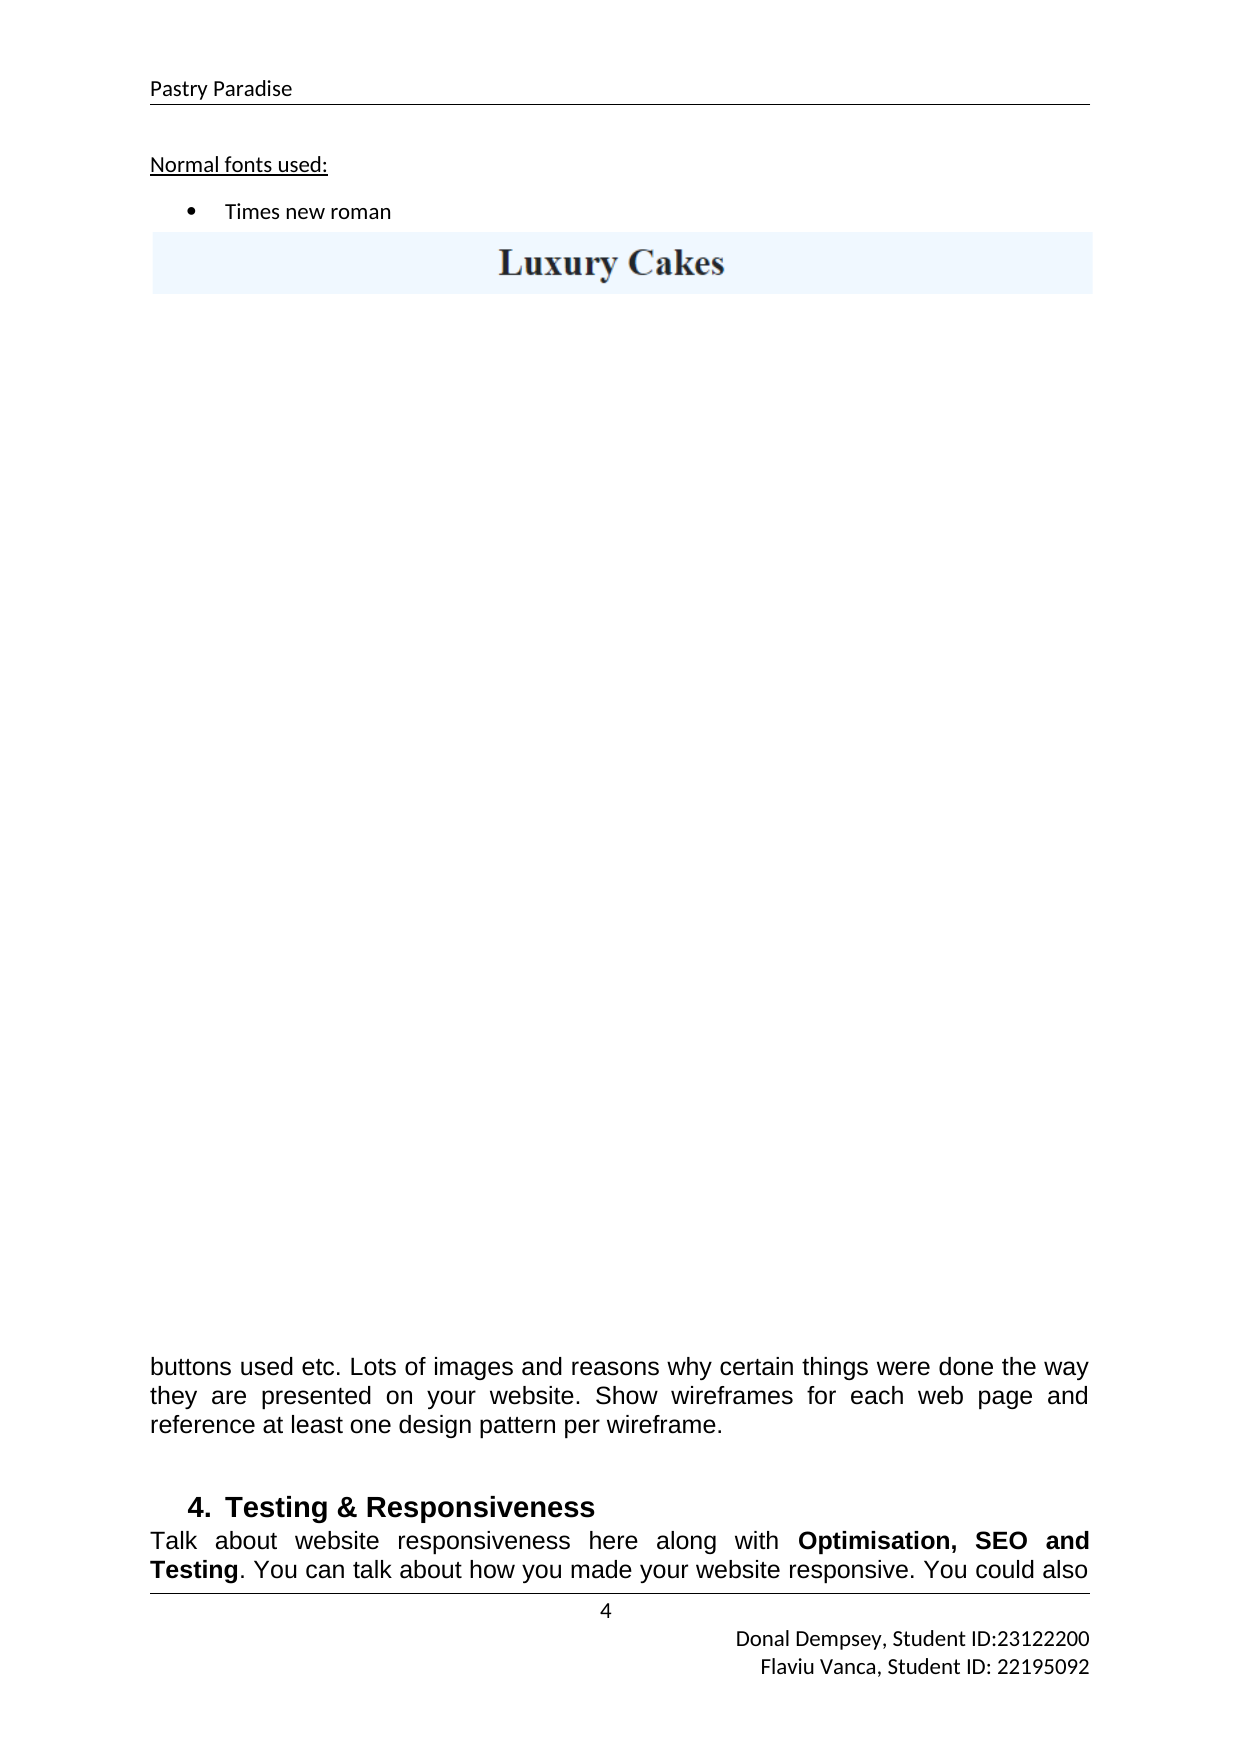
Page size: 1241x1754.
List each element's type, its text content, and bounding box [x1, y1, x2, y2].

text Normal fonts used: [150, 150, 1090, 178]
subtitle Testing & Responsiveness [187, 1490, 1090, 1523]
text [150, 1526, 1090, 1583]
list Times new roman [187, 197, 1090, 225]
text buttons used etc. Lots of images and reasons why certain things were done the way they are presented on your website. Show wireframes for each web page and reference at least one design pattern per wireframe. [150, 1352, 1090, 1438]
picture [152, 232, 1093, 294]
